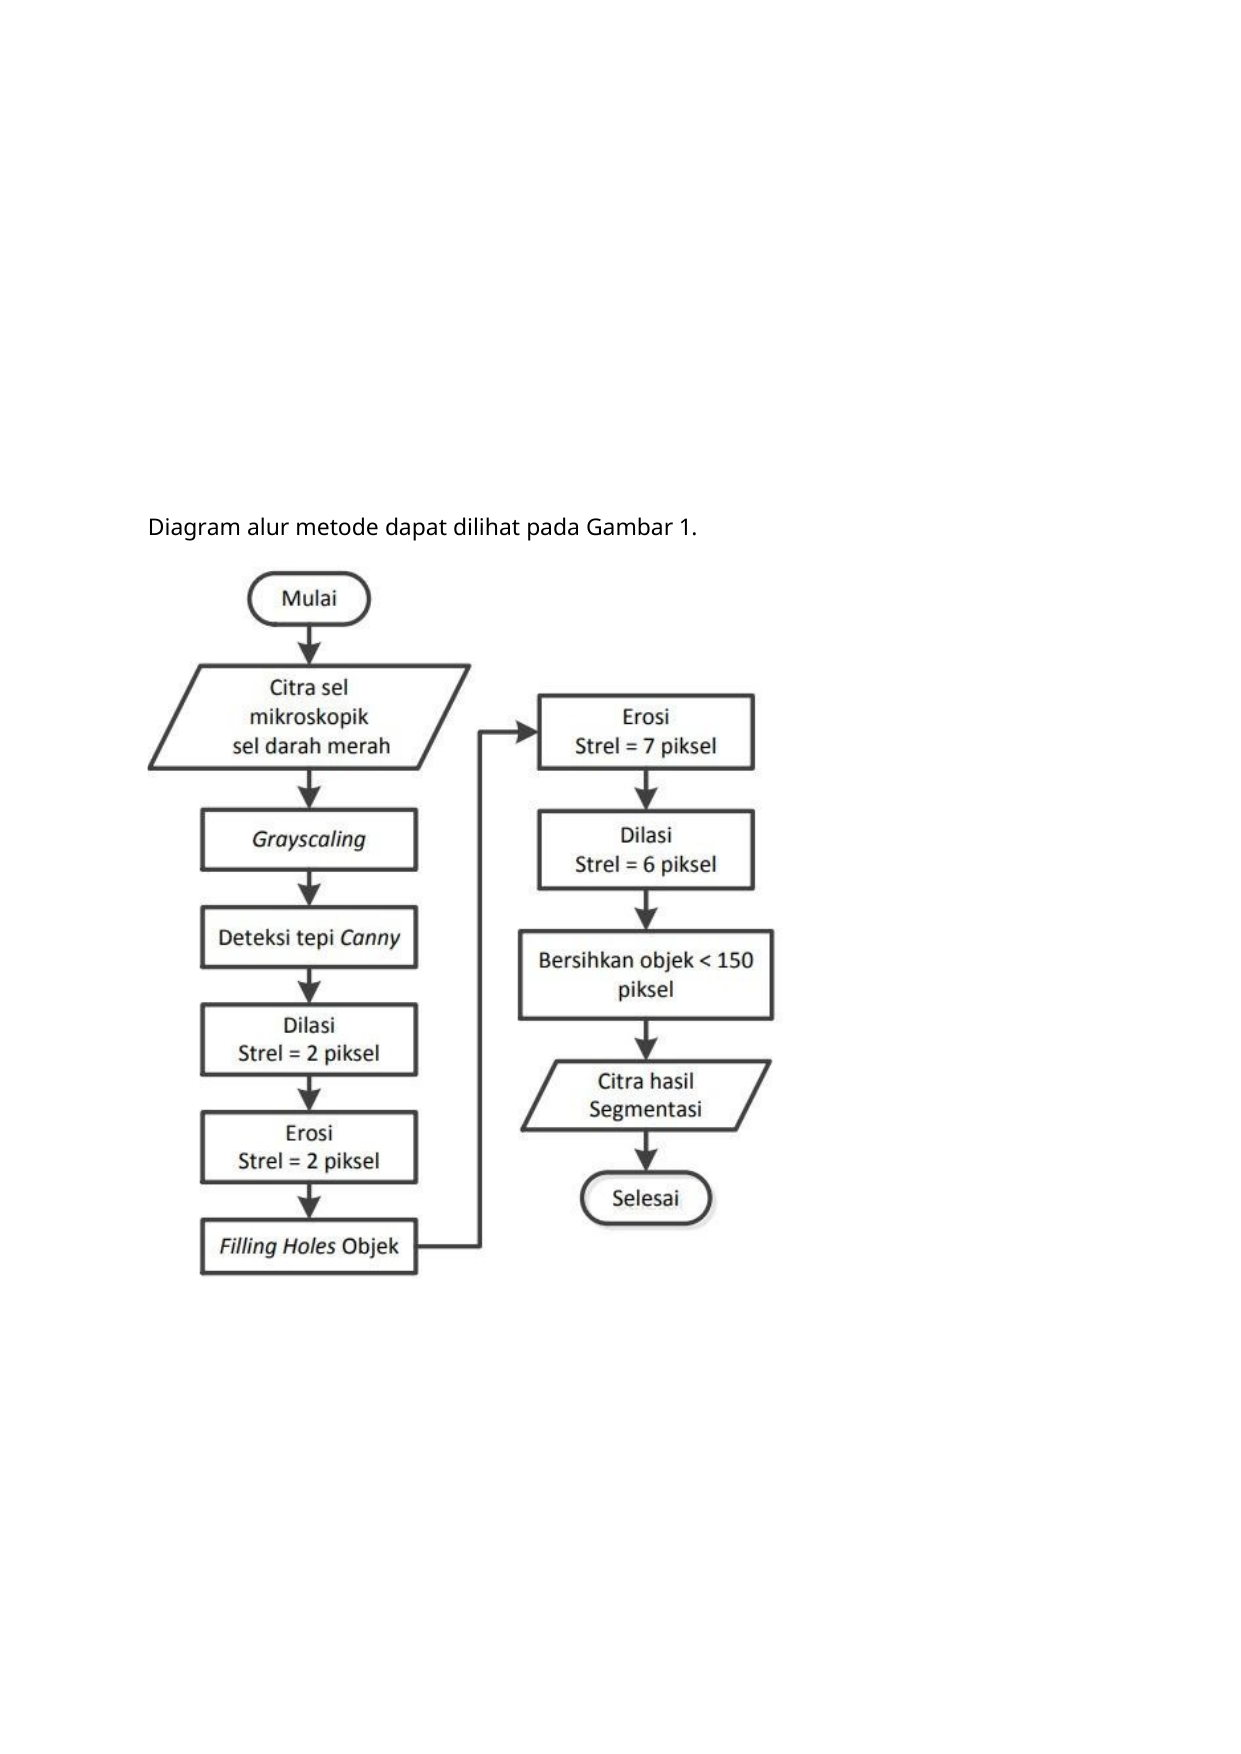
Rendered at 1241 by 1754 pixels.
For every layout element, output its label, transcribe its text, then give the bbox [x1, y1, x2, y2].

picture [147, 566, 783, 1279]
text Diagram alur metode dapat dilihat pada Gambar 1. [148, 511, 1093, 542]
